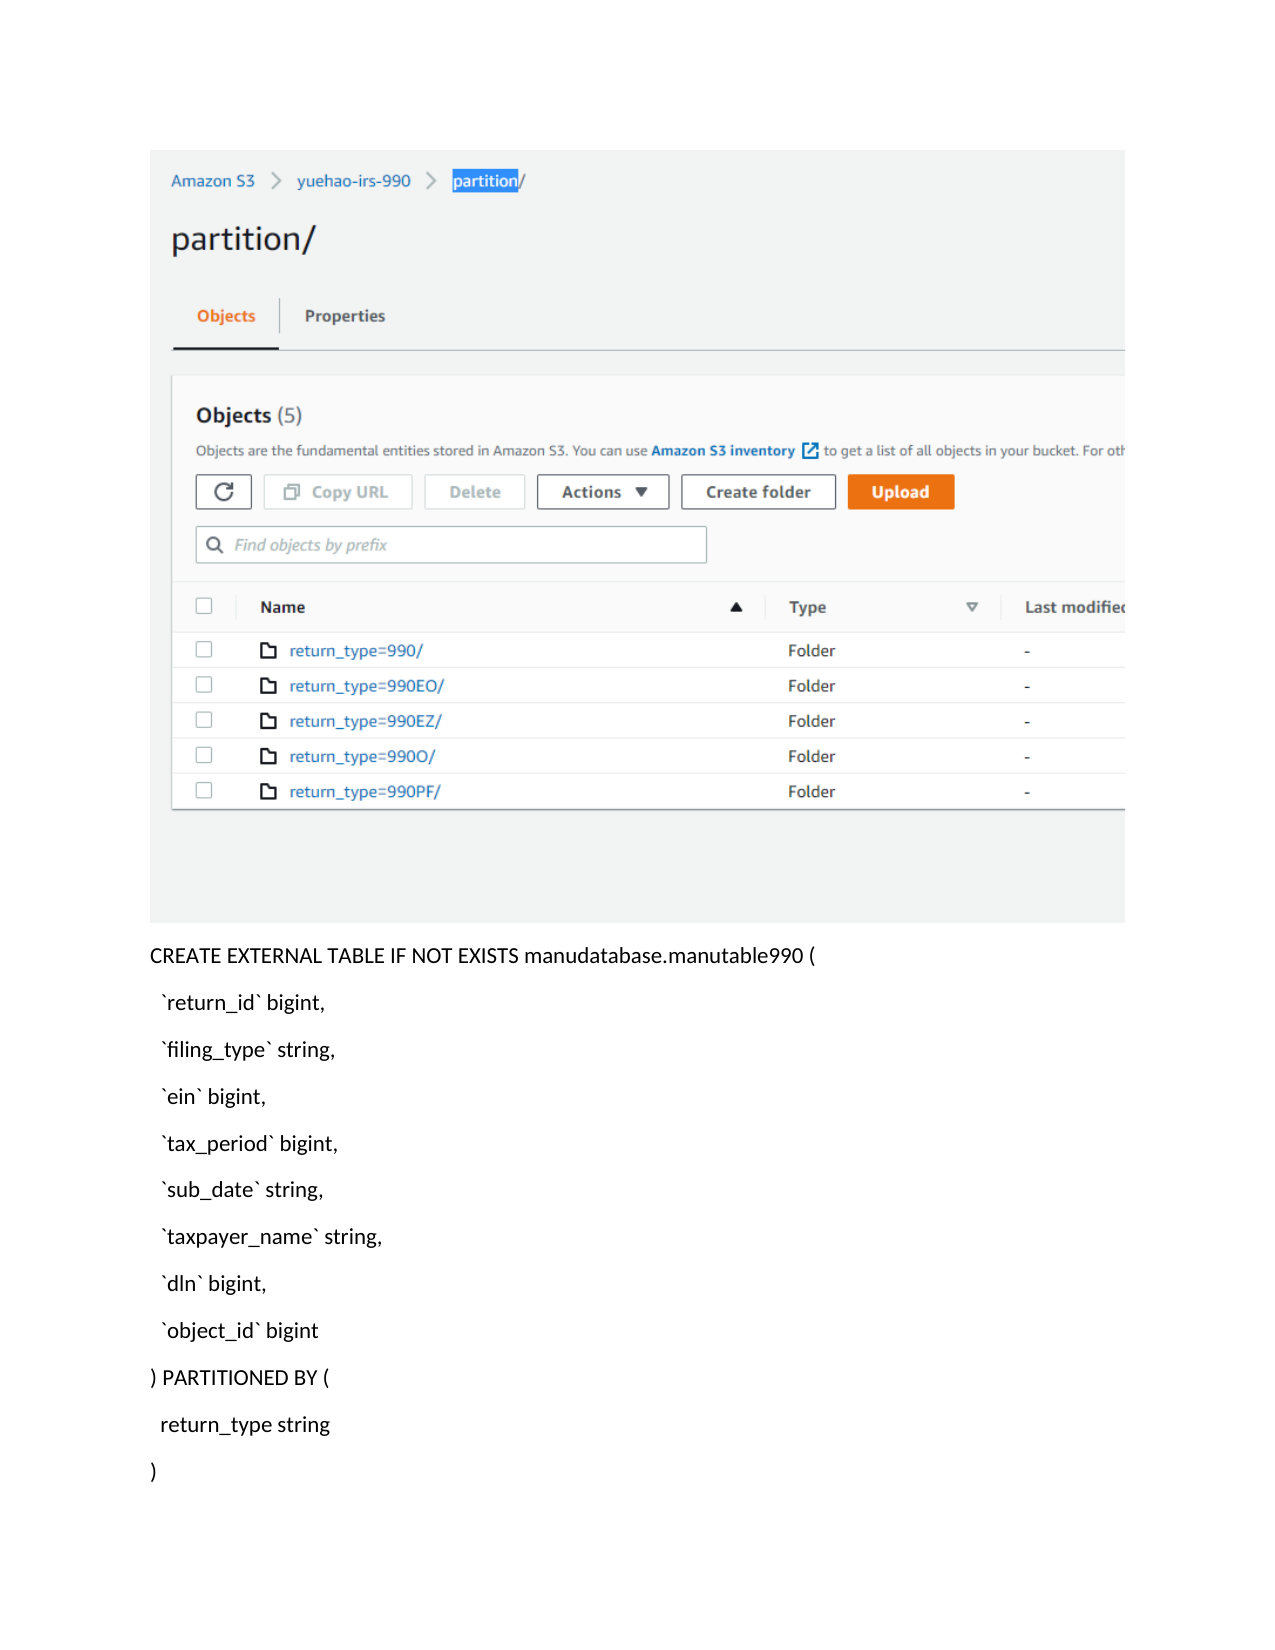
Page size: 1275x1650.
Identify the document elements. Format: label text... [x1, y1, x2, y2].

text ) PARTITIONED BY ( [150, 1363, 1125, 1391]
text `ein` bigint, [150, 1082, 1125, 1110]
text `tax_period` bigint, [150, 1129, 1125, 1157]
text `sub_date` string, [150, 1176, 1125, 1203]
text CREATE EXTERNAL TABLE IF NOT EXISTS manudatabase.manutable990 ( [150, 941, 1125, 969]
picture [150, 150, 1125, 923]
text `return_id` bigint, [150, 988, 1125, 1016]
text `object_id` bigint [150, 1316, 1125, 1344]
text `taxpayer_name` string, [150, 1222, 1125, 1250]
text ) [150, 1457, 1125, 1485]
text `dln` bigint, [150, 1269, 1125, 1297]
text return_type string [150, 1410, 1125, 1438]
text `filing_type` string, [150, 1035, 1125, 1063]
